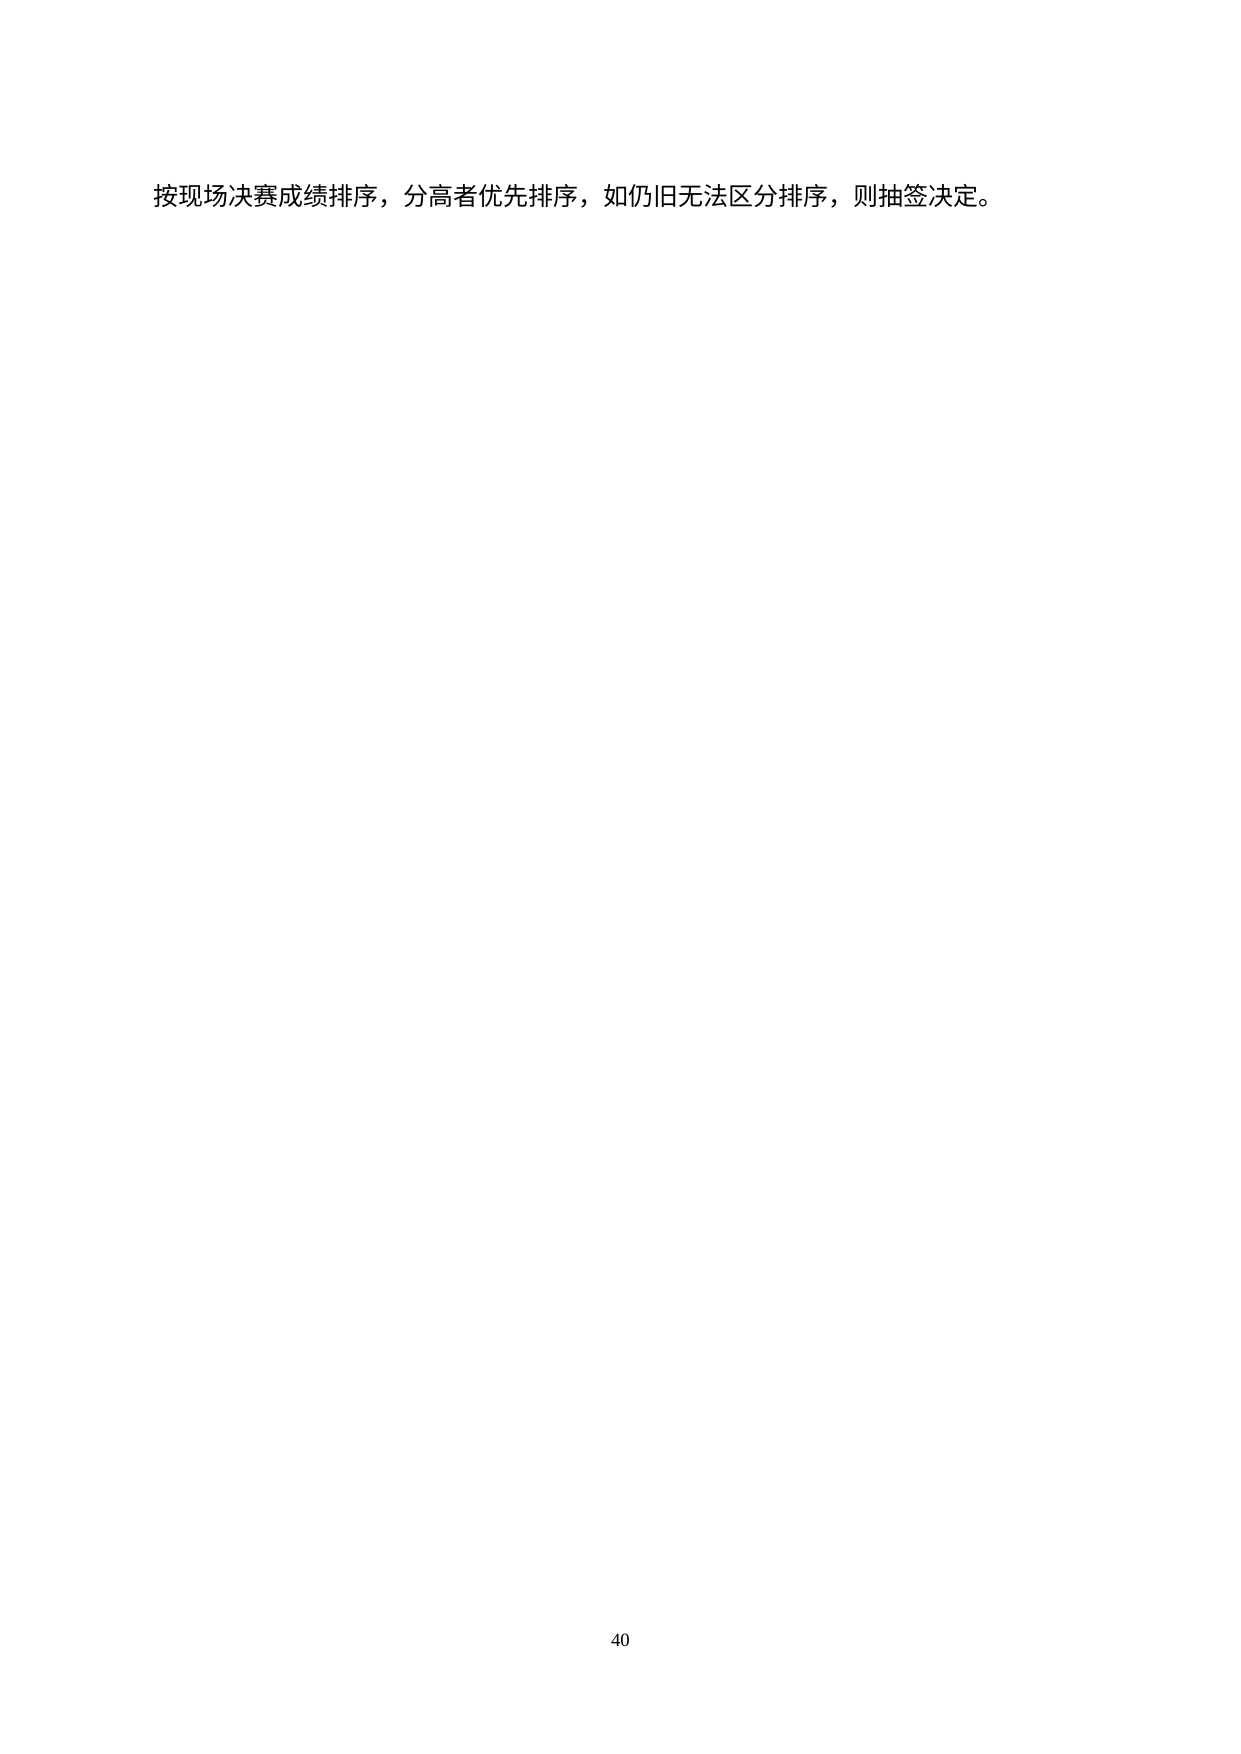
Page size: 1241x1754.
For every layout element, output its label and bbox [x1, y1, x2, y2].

text [153, 162, 1087, 227]
